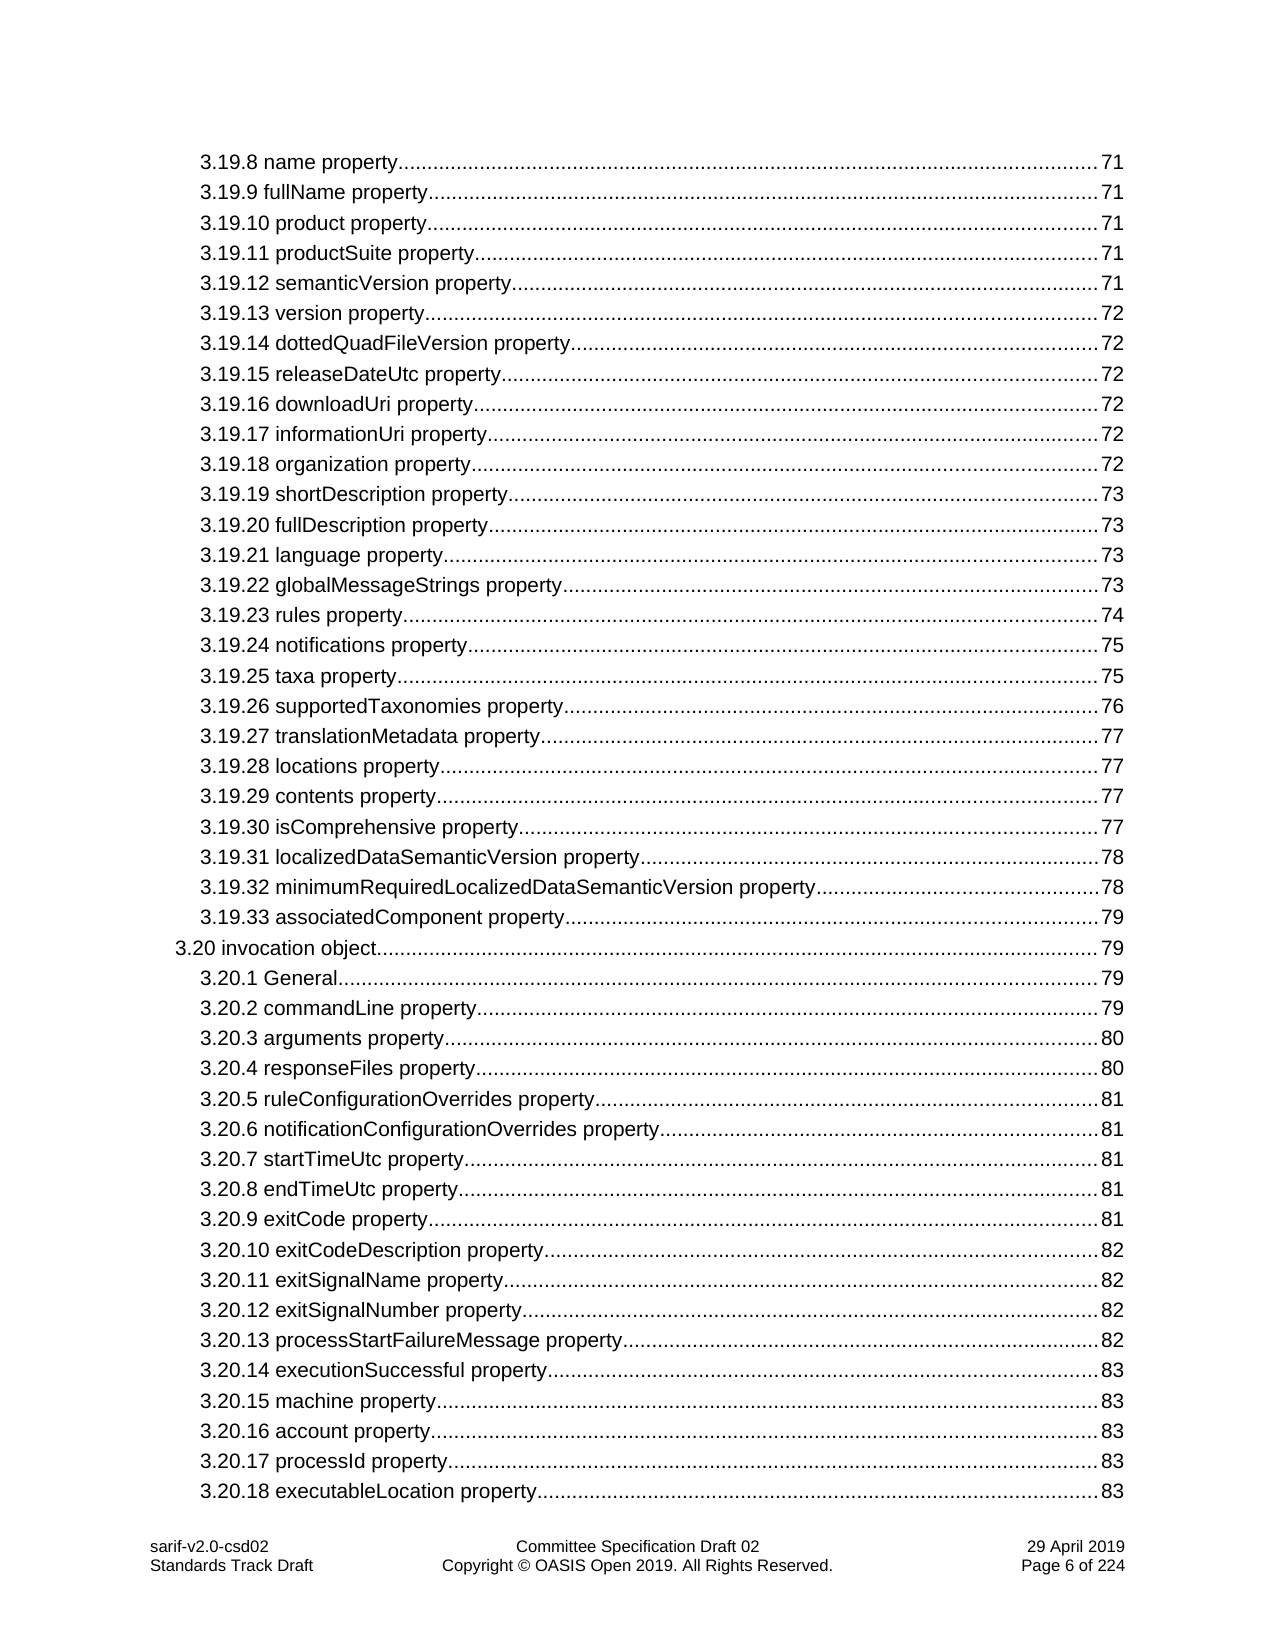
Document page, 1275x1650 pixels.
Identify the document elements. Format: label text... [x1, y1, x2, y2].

text 3.19.32 minimumRequiredLocalizedDataSemanticVersion property 78 [200, 875, 1125, 899]
text 3.19.28 locations property 77 [200, 754, 1125, 778]
text 3.20.11 exitSignalName property 82 [200, 1268, 1125, 1292]
text 3.20.12 exitSignalNumber property 82 [200, 1298, 1125, 1322]
text 3.20.10 exitCodeDescription property 82 [200, 1237, 1125, 1261]
text 3.19.31 localizedDataSemanticVersion property 78 [200, 845, 1125, 869]
text 3.19.15 releaseDateUtc property 72 [200, 361, 1125, 385]
text 3.19.20 fullDescription property 73 [200, 512, 1125, 536]
text 3.19.8 name property 71 [200, 150, 1125, 174]
text 3.19.24 notifications property 75 [200, 633, 1125, 657]
text 3.19.19 shortDescription property 73 [200, 482, 1125, 506]
text 3.20.3 arguments property 80 [200, 1026, 1125, 1050]
text 3.19.9 fullName property 71 [200, 180, 1125, 204]
text 3.20.6 notificationConfigurationOverrides property 81 [200, 1117, 1125, 1141]
text 3.20.14 executionSuccessful property 83 [200, 1358, 1125, 1382]
text 3.19.27 translationMetadata property 77 [200, 724, 1125, 748]
text 3.19.33 associatedComponent property 79 [200, 905, 1125, 929]
text 3.19.30 isComprehensive property 77 [200, 814, 1125, 838]
text 3.20.5 ruleConfigurationOverrides property 81 [200, 1086, 1125, 1110]
text 3.20.8 endTimeUtc property 81 [200, 1177, 1125, 1201]
text 3.20.2 commandLine property 79 [200, 996, 1125, 1020]
text 3.20.15 machine property 83 [200, 1388, 1125, 1412]
text 3.19.13 version property 72 [200, 301, 1125, 325]
text 3.19.11 productSuite property 71 [200, 241, 1125, 264]
text 3.20.16 account property 83 [200, 1419, 1125, 1443]
text 3.20.1 General 79 [200, 966, 1125, 989]
text 3.20.13 processStartFailureMessage property 82 [200, 1328, 1125, 1352]
text 3.19.10 product property 71 [200, 210, 1125, 234]
text 3.19.17 informationUri property 72 [200, 422, 1125, 446]
text 3.19.18 organization property 72 [200, 452, 1125, 476]
text 3.19.16 downloadUri property 72 [200, 392, 1125, 416]
text 3.20 invocation object 79 [175, 935, 1125, 959]
text 3.19.22 globalMessageStrings property 73 [200, 573, 1125, 597]
text 3.20.4 responseFiles property 80 [200, 1056, 1125, 1080]
text 3.20.9 exitCode property 81 [200, 1207, 1125, 1231]
text 3.19.26 supportedTaxonomies property 76 [200, 694, 1125, 718]
text 3.19.21 language property 73 [200, 543, 1125, 567]
text 3.19.14 dottedQuadFileVersion property 72 [200, 331, 1125, 355]
text 3.20.18 executableLocation property 83 [200, 1479, 1125, 1503]
text 3.19.12 semanticVersion property 71 [200, 271, 1125, 295]
text 3.19.29 contents property 77 [200, 784, 1125, 808]
text 3.19.23 rules property 74 [200, 603, 1125, 627]
text 3.20.17 processId property 83 [200, 1449, 1125, 1473]
text 3.19.25 taxa property 75 [200, 663, 1125, 687]
text 3.20.7 startTimeUtc property 81 [200, 1147, 1125, 1171]
